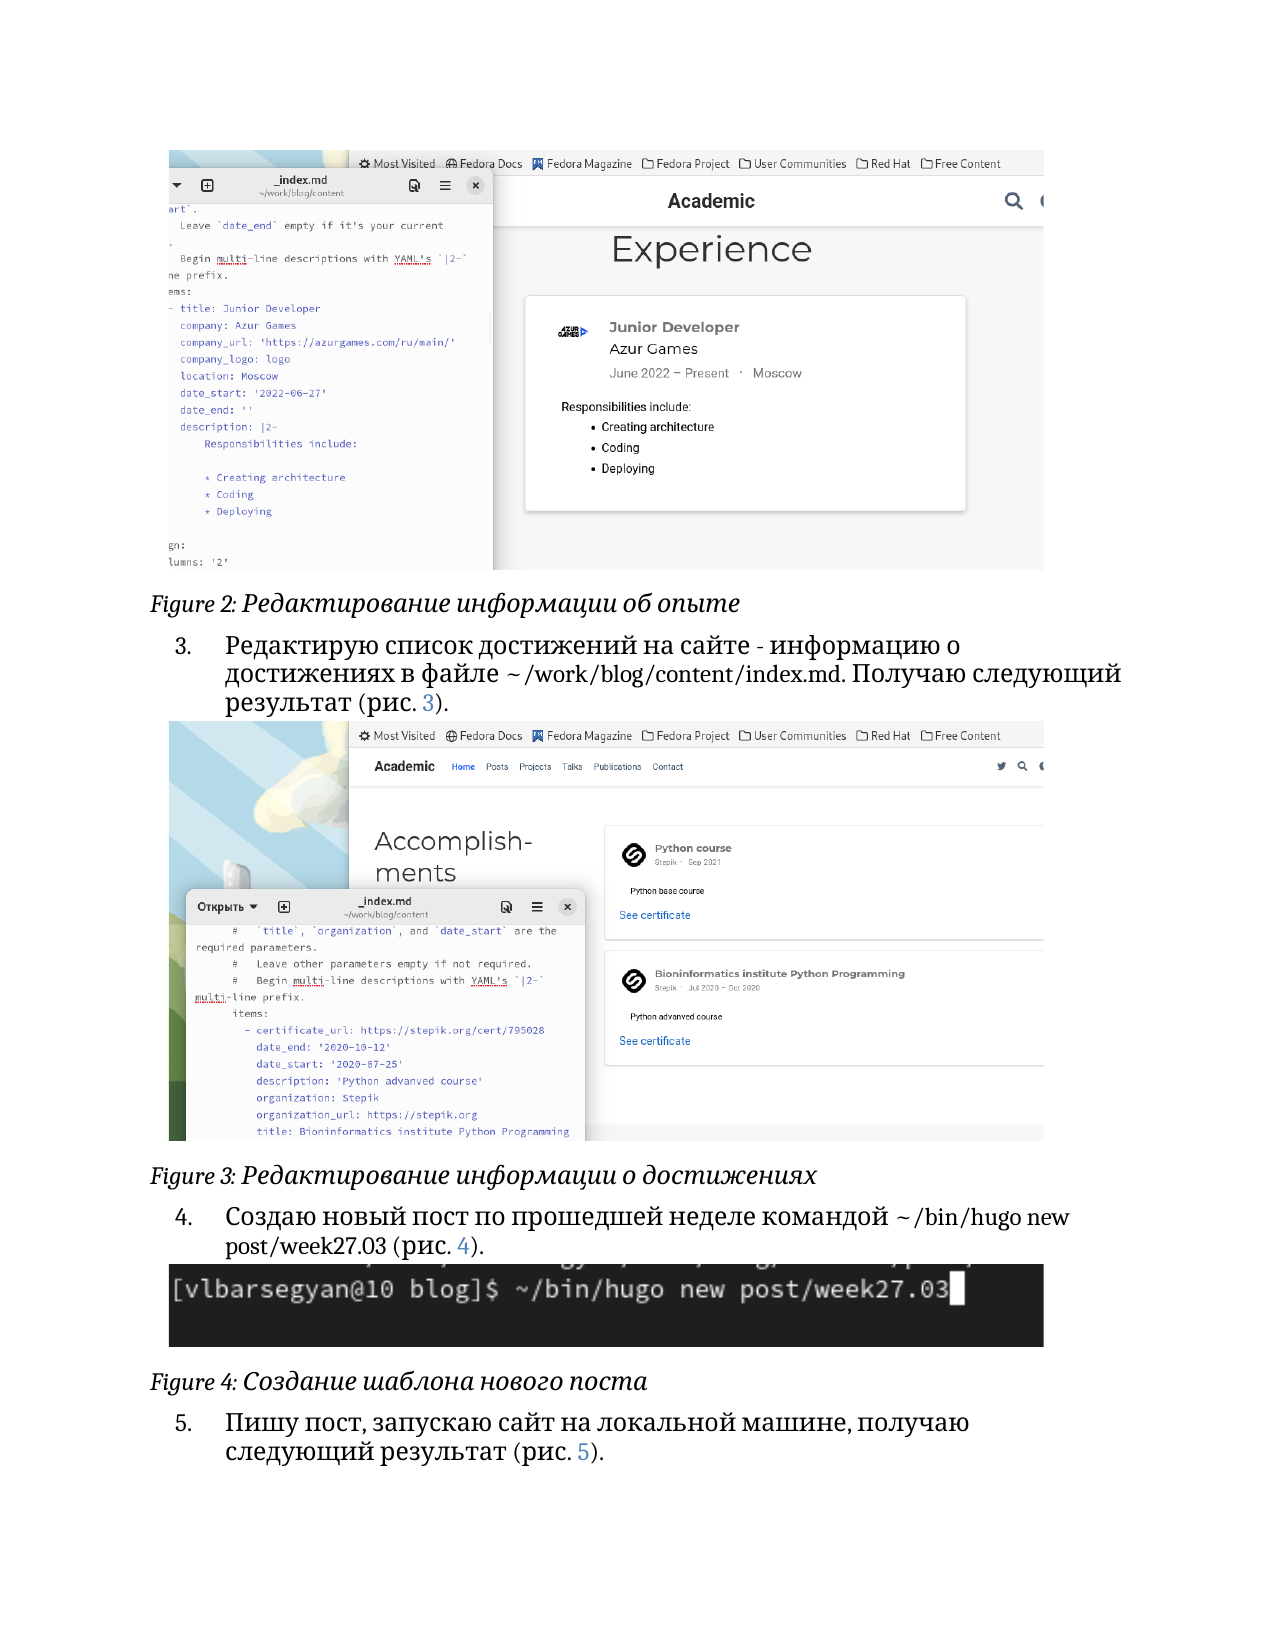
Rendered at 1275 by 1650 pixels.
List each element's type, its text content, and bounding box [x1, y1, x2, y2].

list Пишу пост, запускаю сайт на локальной машине, получаю следующий результат (рис. 5). [175, 1409, 1125, 1466]
list Создаю новый пост по прошедшей неделе командой ~/bin/hugo new post/week27.03 (рис. 4). [175, 1203, 1125, 1261]
picture [168, 150, 1044, 570]
picture [168, 1264, 1044, 1347]
text Figure 3: Редактирование информации о достижениях [150, 1162, 1125, 1191]
text Figure 2: Редактирование информации об опыте [150, 590, 1125, 619]
text Figure 4: Создание шаблона нового поста [150, 1368, 1125, 1396]
list Редактирую список достижений на сайте - информацию о достижениях в файле ~/work/blog/content/index.md. Получаю следующий результат (рис. 3). [175, 632, 1125, 718]
picture [168, 721, 1044, 1141]
